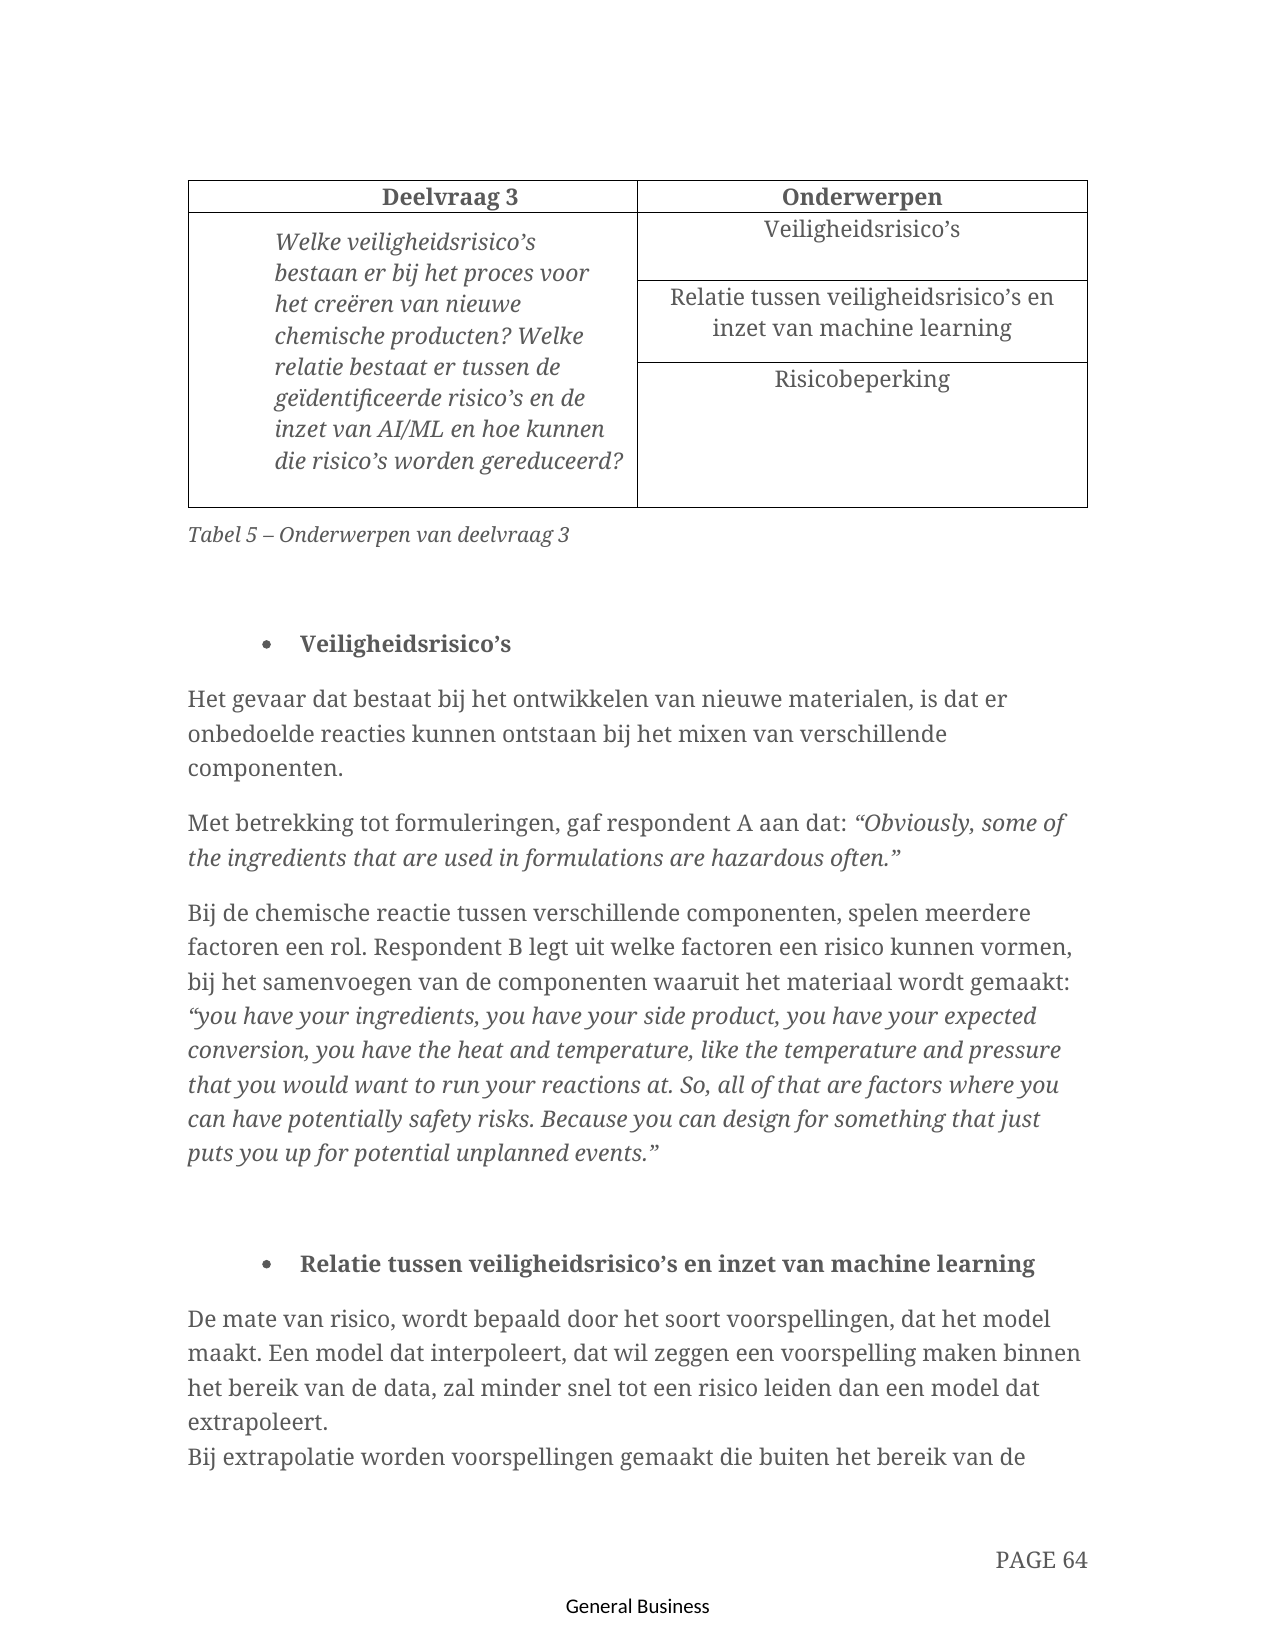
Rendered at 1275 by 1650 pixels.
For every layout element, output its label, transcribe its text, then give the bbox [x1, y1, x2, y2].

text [187, 1303, 1087, 1472]
list Veiligheidsrisico’s [262, 628, 1087, 659]
table_cell Risicobeperking [638, 363, 1087, 507]
table_cell Veiligheidsrisico’s [638, 213, 1087, 279]
text Het gevaar dat bestaat bij het ontwikkelen van nieuwe materialen, is dat er onbedoelde reacties kunnen ontstaan bij het mixen van verschillende componenten. [187, 683, 1087, 783]
table_cell Welke veiligheidsrisico’s bestaan er bij het proces voor het creëren van nieuwe chemische producten? Welke relatie bestaat er tussen de geïdentificeerde risico’s en de inzet van AI/ML en hoe kunnen die risico’s worden gereduceerd? [189, 213, 637, 507]
table_header Onderwerpen [638, 181, 1087, 212]
table_header Deelvraag 3 [189, 181, 637, 212]
list Relatie tussen veiligheidsrisico’s en inzet van machine learning [262, 1248, 1087, 1279]
table_cell Relatie tussen veiligheidsrisico’s en inzet van machine learning [638, 281, 1087, 362]
text Tabel 5 – Onderwerpen van deelvraag 3 [187, 521, 1087, 549]
text Bij de chemische reactie tussen verschillende componenten, spelen meerdere factoren een rol. Respondent B legt uit welke factoren een risico kunnen vormen, bij het samenvoegen van de componenten waaruit het materiaal wordt gemaakt: “you have your ingredients, you have your side product, you have your expected conversion, you have the heat and temperature, like the temperature and pressure that you would want to run your reactions at. So, all of that are factors where you can have potentially safety risks. Because you can design for something that just puts you up for potential unplanned events.” [187, 897, 1087, 1168]
text Met betrekking tot formuleringen, gaf respondent A aan dat: “Obviously, some of the ingredients that are used in formulations are hazardous often.” [187, 807, 1087, 873]
